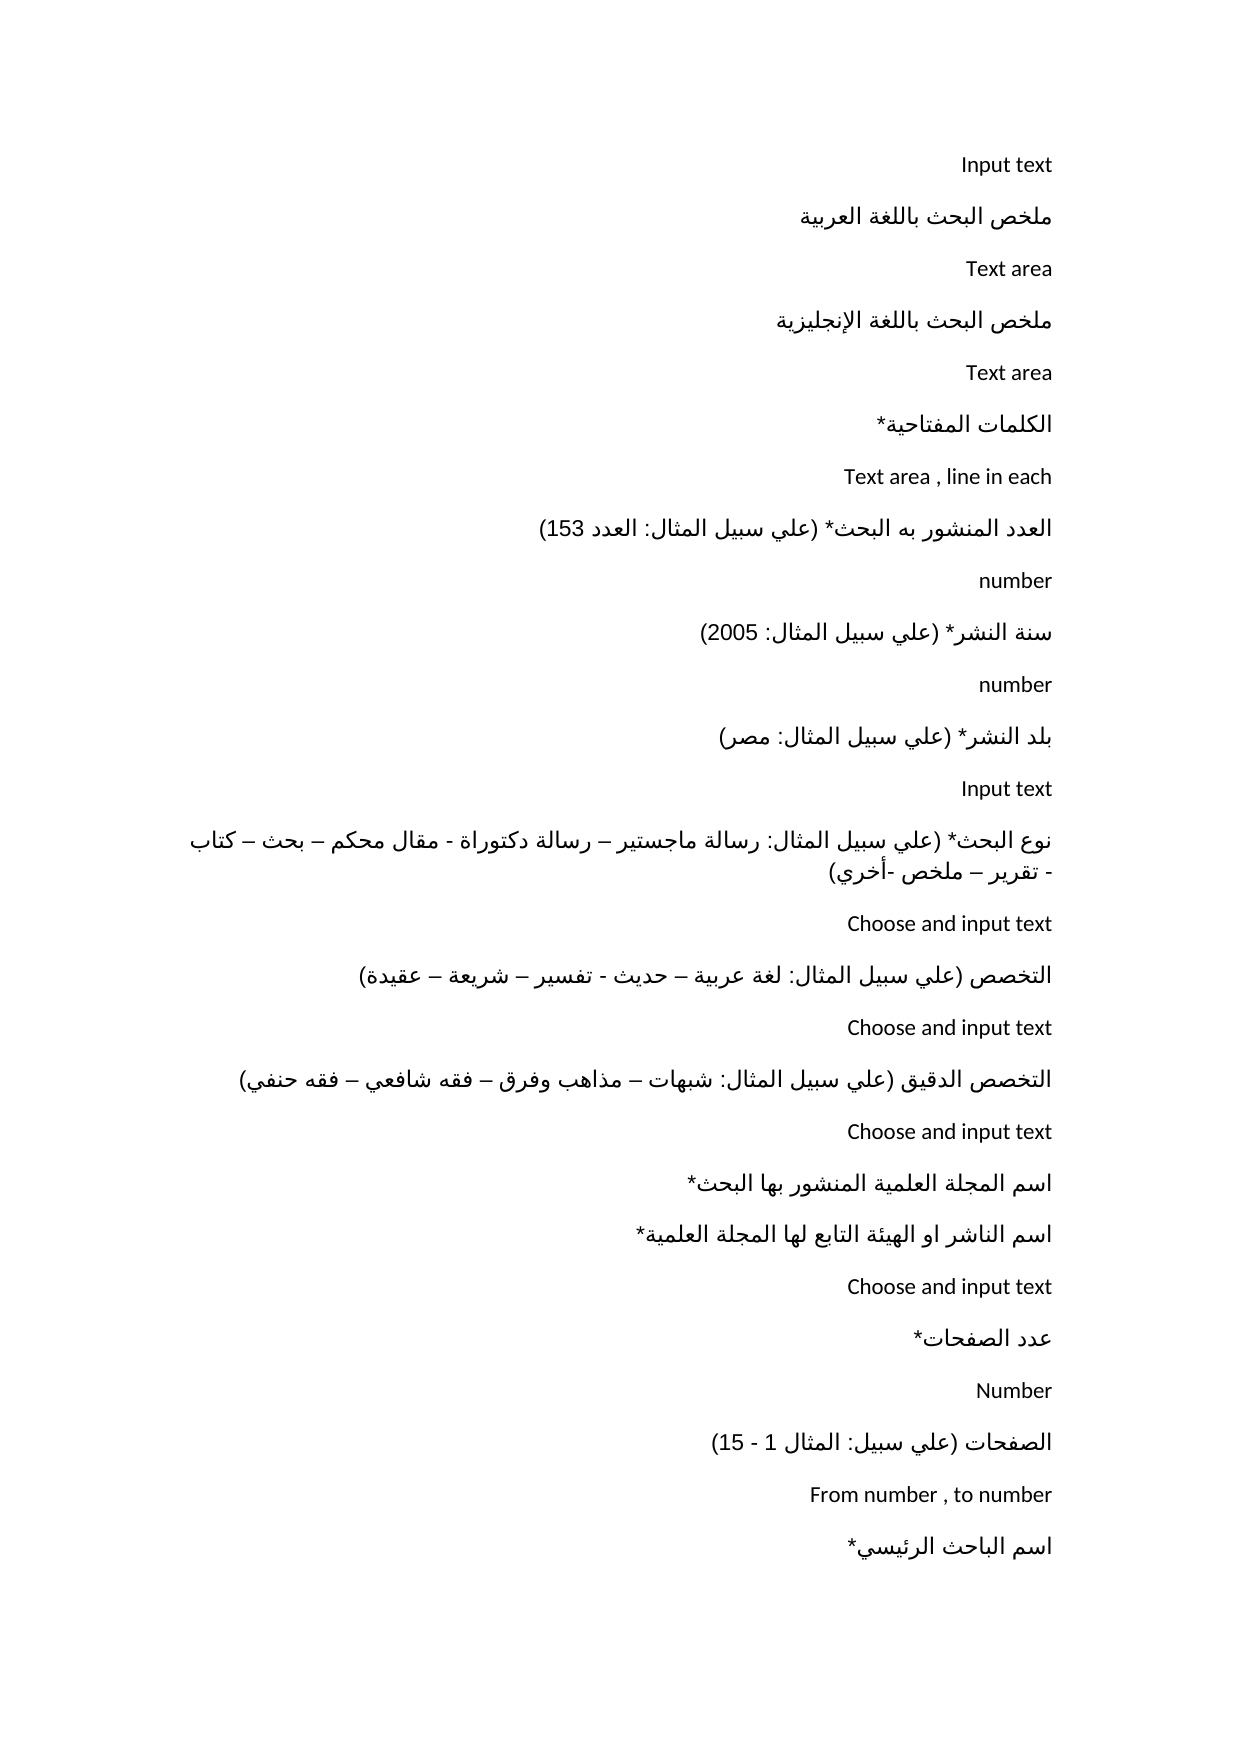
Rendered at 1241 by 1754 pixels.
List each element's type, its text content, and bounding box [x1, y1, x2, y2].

text Number [187, 1376, 1053, 1404]
text اسم الباحث الرئيسي* [187, 1533, 1053, 1559]
text Input text [187, 774, 1053, 802]
text التخصص الدقيق (علي سبيل المثال: شبهات – مذاهب وفرق – فقه شافعي – فقه حنفي) [187, 1066, 1053, 1092]
text اسم الناشر او الهيئة التابع لها المجلة العلمية* [187, 1221, 1053, 1247]
text Text area , line in each [187, 462, 1053, 490]
text الكلمات المفتاحية* [187, 411, 1053, 437]
text From number , to number [187, 1480, 1053, 1508]
text عدد الصفحات* [187, 1325, 1053, 1351]
text الصفحات (علي سبيل: المثال 1 - 15) [187, 1429, 1053, 1455]
text Text area [187, 254, 1053, 282]
text Choose and input text [187, 1117, 1053, 1145]
text ملخص البحث باللغة العربية [187, 203, 1053, 229]
text Text area [187, 358, 1053, 386]
text number [187, 670, 1053, 698]
text ملخص البحث باللغة الإنجليزية [187, 307, 1053, 333]
text Choose and input text [187, 1272, 1053, 1300]
text العدد المنشور به البحث* (علي سبيل المثال: العدد 153) [187, 515, 1053, 542]
text سنة النشر* (علي سبيل المثال: 2005) [187, 619, 1053, 646]
text اسم المجلة العلمية المنشور بها البحث* [187, 1170, 1053, 1196]
text بلد النشر* (علي سبيل المثال: مصر) [187, 723, 1053, 750]
text Input text [187, 150, 1053, 178]
text التخصص (علي سبيل المثال: لغة عربية – حديث - تفسير – شريعة – عقيدة) [187, 962, 1053, 988]
text Choose and input text [187, 909, 1053, 937]
text number [187, 566, 1053, 594]
text Choose and input text [187, 1013, 1053, 1041]
text نوع البحث* (علي سبيل المثال: رسالة ماجستير – رسالة دكتوراة - مقال محكم – بحث – كتاب - تقرير – ملخص -أخري) [187, 827, 1053, 884]
